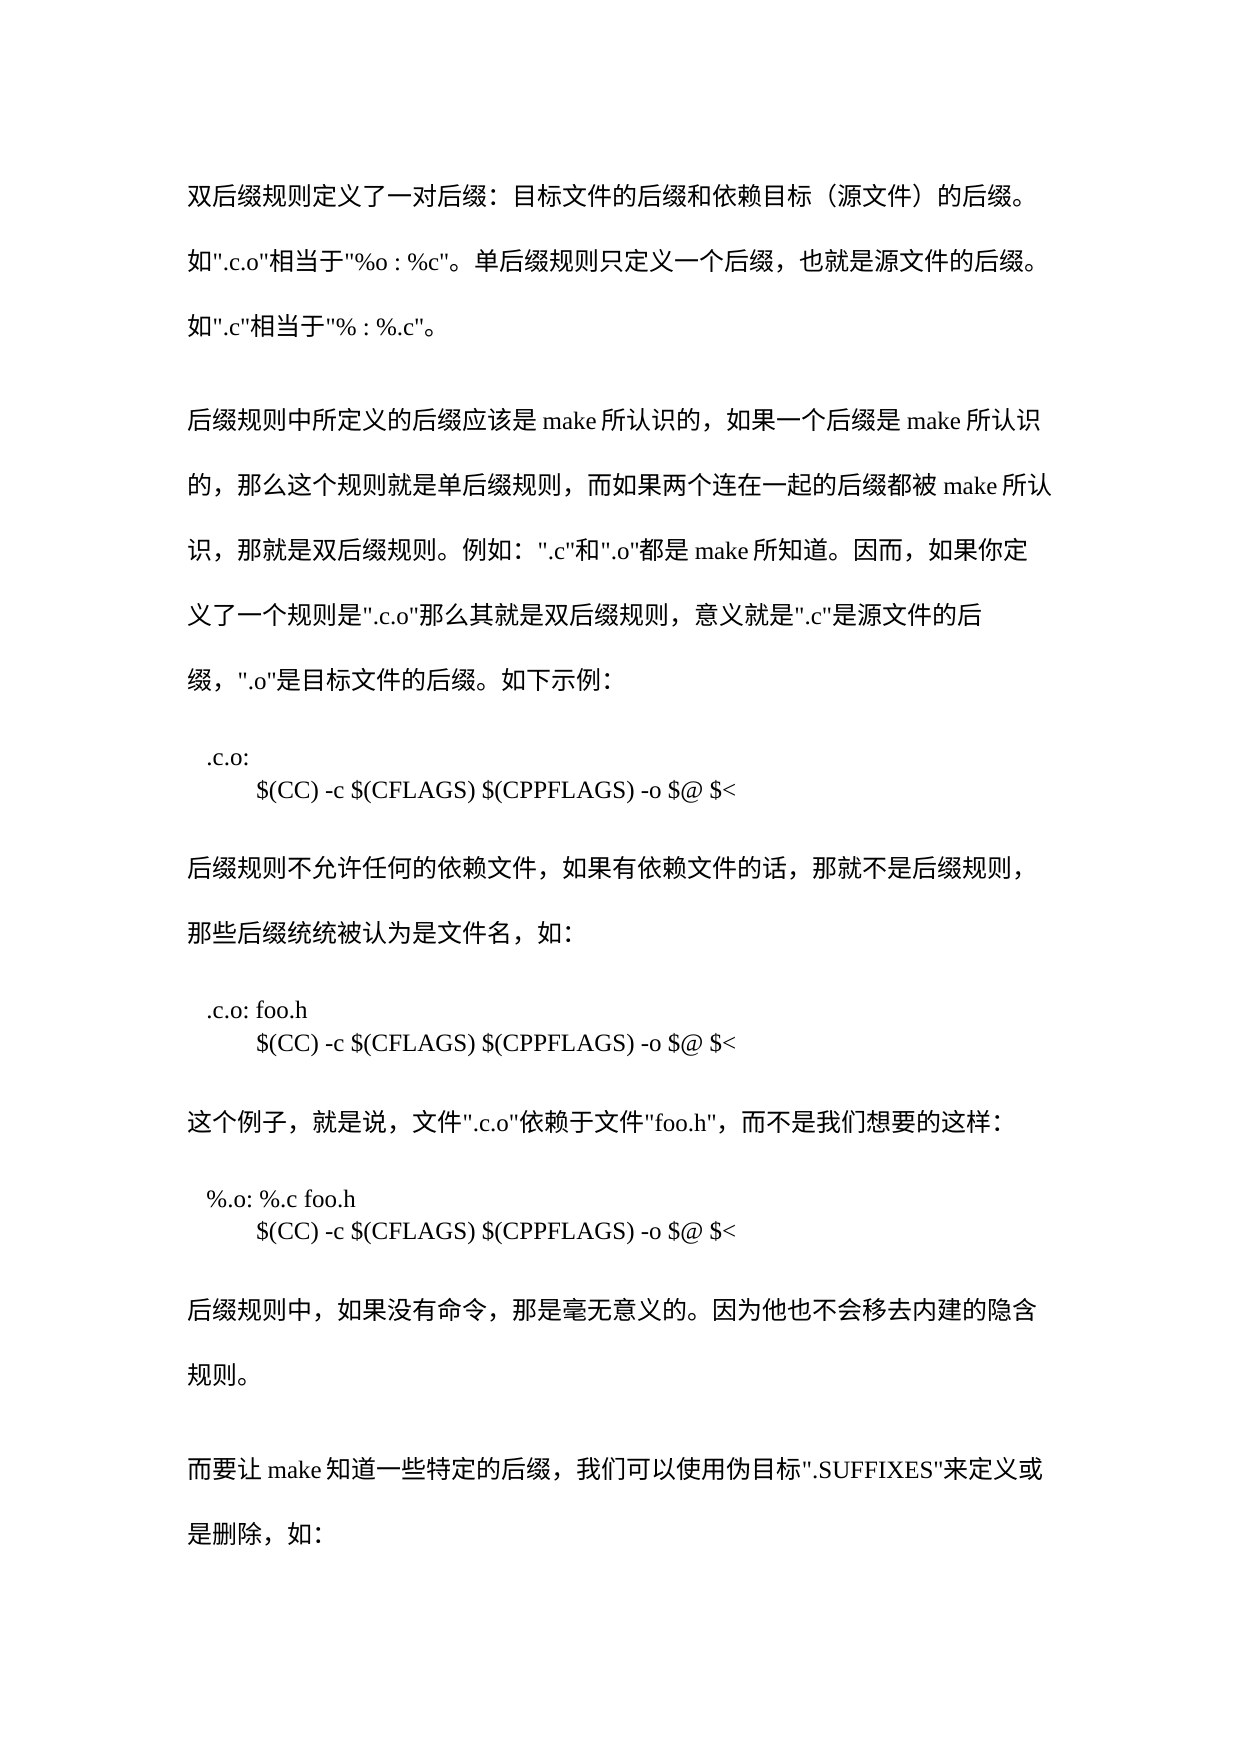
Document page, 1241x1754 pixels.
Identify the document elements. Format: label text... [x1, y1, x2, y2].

text 后缀规则中，如果没有命令，那是毫无意义的。因为他也不会移去内建的隐含规则。 [187, 1276, 1053, 1406]
text .c.o: [187, 740, 1053, 773]
text 后缀规则不允许任何的依赖文件，如果有依赖文件的话，那就不是后缀规则，那些后缀统统被认为是文件名，如： [187, 834, 1053, 964]
text $(CC) -c $(CFLAGS) $(CPPFLAGS) -o $@ $< [187, 773, 1053, 805]
text %.o: %.c foo.h [187, 1182, 1053, 1214]
text 这个例子，就是说，文件".c.o"依赖于文件"foo.h"，而不是我们想要的这样： [187, 1088, 1053, 1153]
text 双后缀规则定义了一对后缀：目标文件的后缀和依赖目标（源文件）的后缀。如".c.o"相当于"%o : %c"。单后缀规则只定义一个后缀，也就是源文件的后缀。如".c"相当于"% : %.c"。 [187, 162, 1053, 357]
text .c.o: foo.h [187, 994, 1053, 1026]
text 后缀规则中所定义的后缀应该是make所认识的，如果一个后缀是make所认识的，那么这个规则就是单后缀规则，而如果两个连在一起的后缀都被 make所认识，那就是双后缀规则。例如：".c"和".o"都是make所知道。因而，如果你定义了一个规则是".c.o"那么其就是双后缀规则，意义就是".c"是源文件的后缀，".o"是目标文件的后缀。如下示例： [187, 386, 1053, 711]
text $(CC) -c $(CFLAGS) $(CPPFLAGS) -o $@ $< [187, 1214, 1053, 1247]
text $(CC) -c $(CFLAGS) $(CPPFLAGS) -o $@ $< [187, 1026, 1053, 1059]
text 而要让make知道一些特定的后缀，我们可以使用伪目标".SUFFIXES"来定义或是删除，如： [187, 1435, 1053, 1565]
